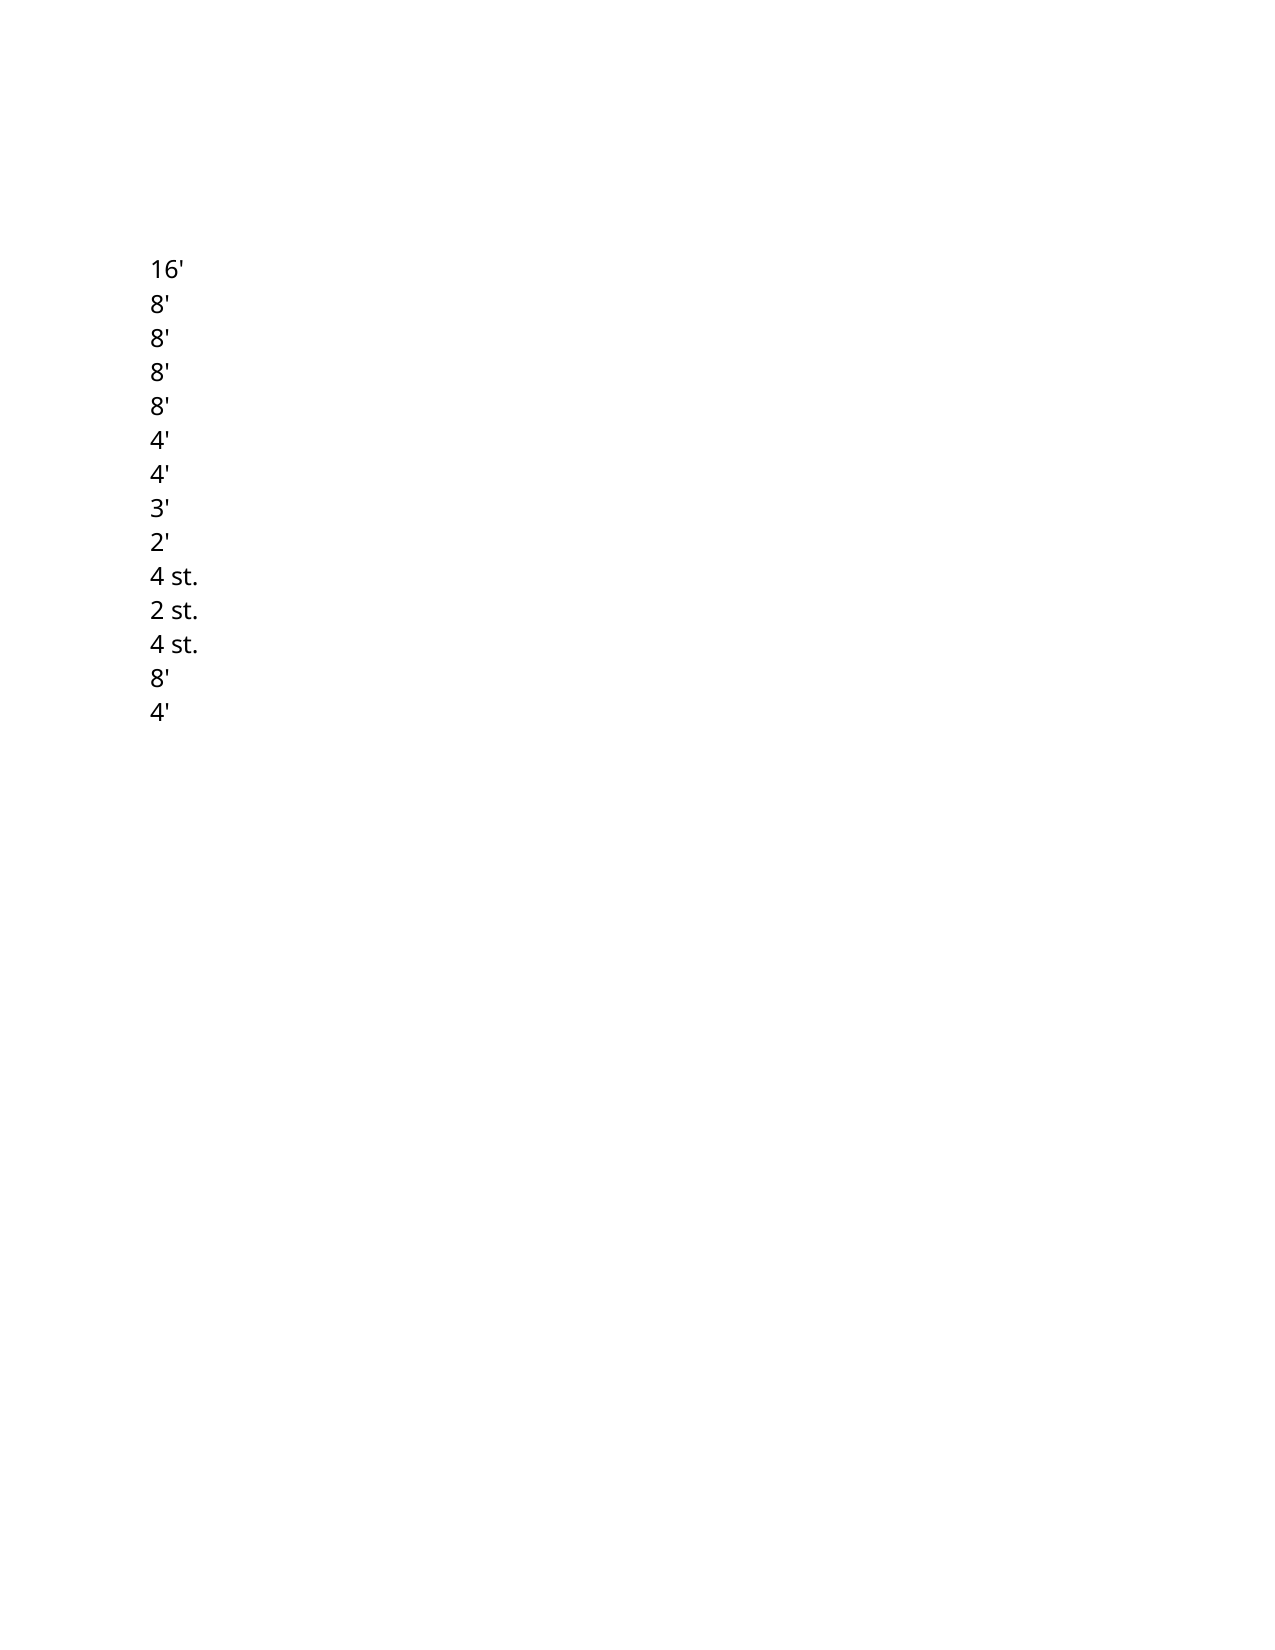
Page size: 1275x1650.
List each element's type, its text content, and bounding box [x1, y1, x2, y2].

text 8' [150, 354, 1125, 388]
text 4 st. [150, 627, 1125, 661]
text 8' [150, 320, 1125, 354]
text 4' [150, 457, 1125, 491]
text 3' [150, 491, 1125, 525]
text 8' [150, 286, 1125, 320]
text 2 st. [150, 593, 1125, 627]
text 4' [150, 695, 1125, 729]
text 4 st. [150, 559, 1125, 593]
text 8' [150, 661, 1125, 695]
text 16' [150, 252, 1125, 286]
text 4' [150, 422, 1125, 457]
text 2' [150, 525, 1125, 559]
text 8' [150, 388, 1125, 422]
